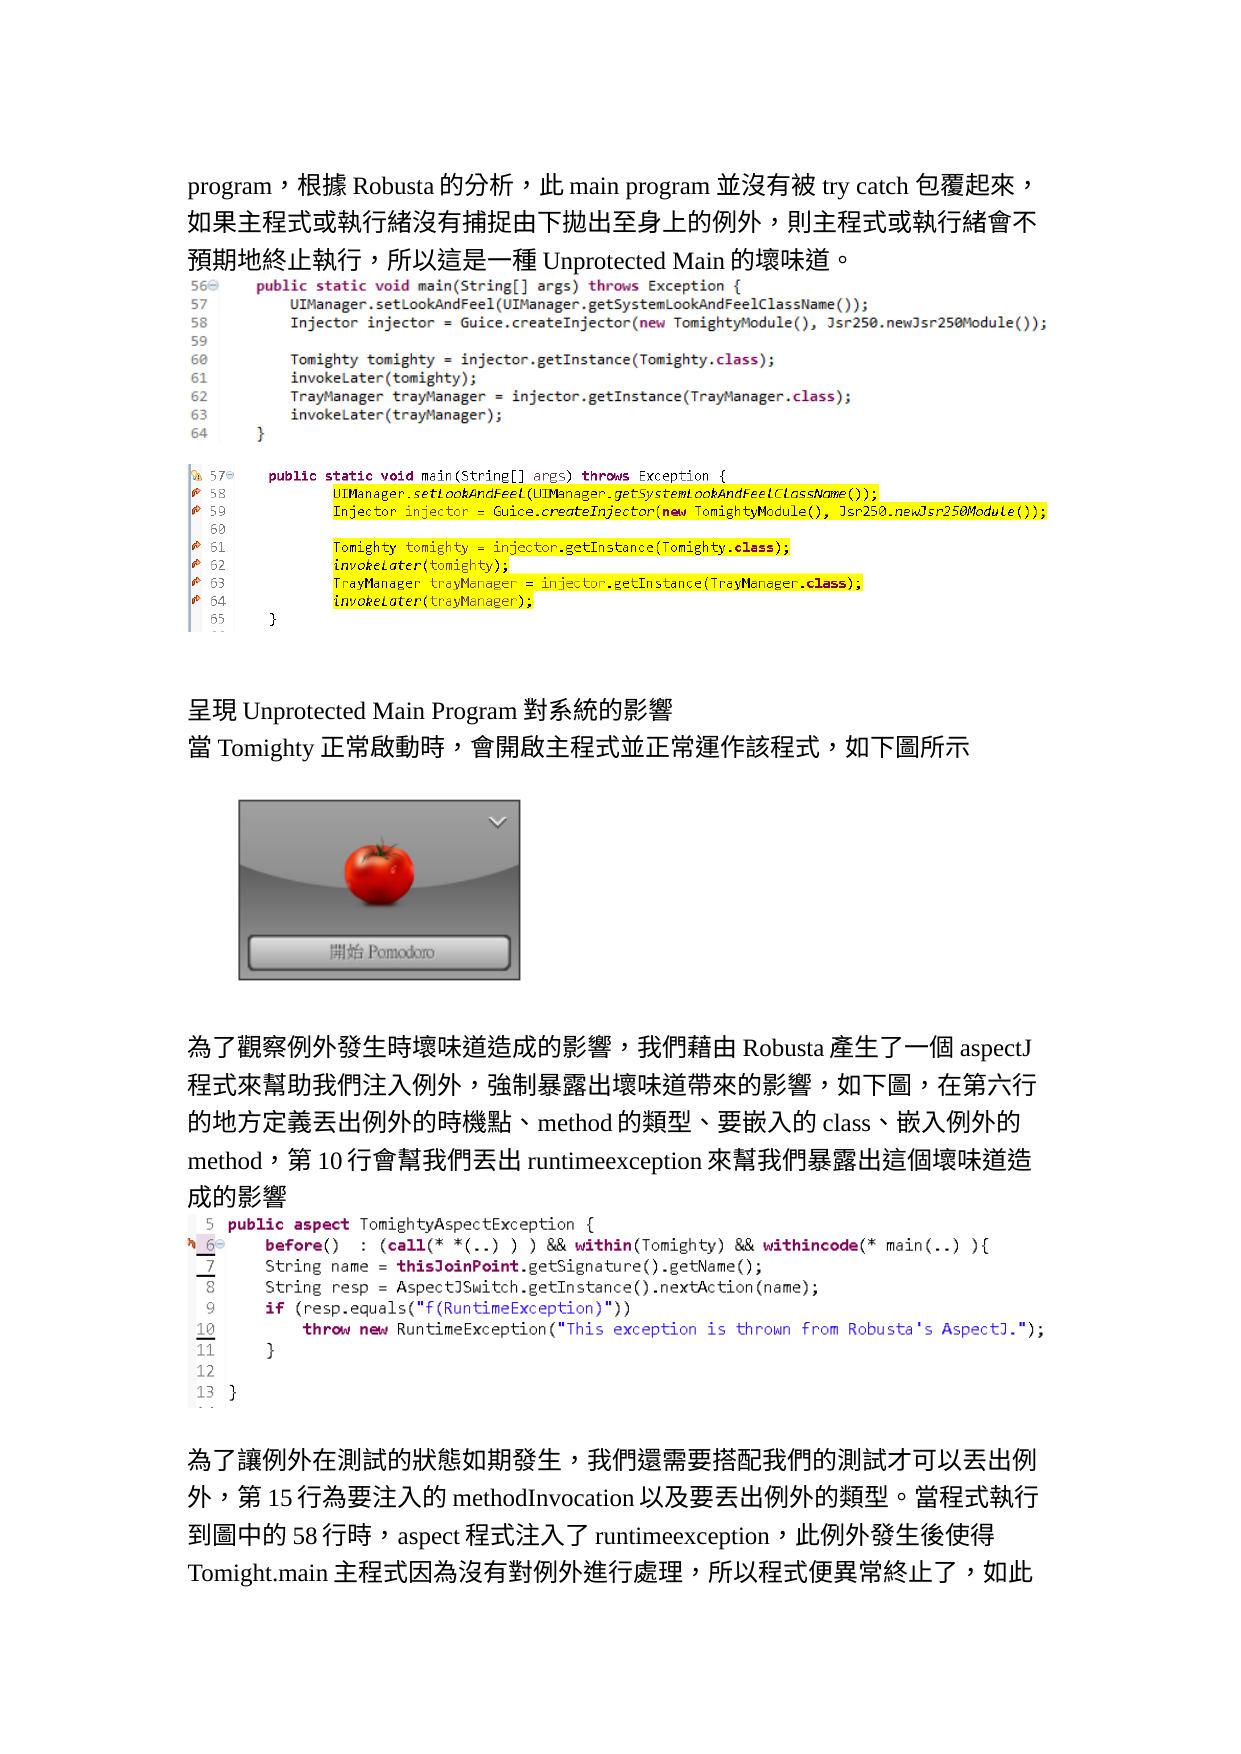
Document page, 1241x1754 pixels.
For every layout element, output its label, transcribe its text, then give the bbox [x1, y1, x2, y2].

picture [187, 1214, 1053, 1408]
picture [187, 464, 1053, 632]
text 呈現Unprotected Main Program 對系統的影響 [187, 689, 1053, 727]
text 當Tomighty 正常啟動時，會開啟主程式並正常運作該程式，如下圖所示 [187, 727, 1053, 764]
picture [187, 764, 588, 1012]
picture [187, 277, 1053, 443]
text 為了觀察例外發生時壞味道造成的影響，我們藉由Robusta產生了一個aspectJ程式來幫助我們注入例外，強制暴露出壞味道帶來的影響，如下圖，在第六行的地方定義丟出例外的時機點、method的類型、要嵌入的class、嵌入例外的method，第10行會幫我們丟出runtimeexception來幫我們暴露出這個壞味道造成的影響 [187, 1027, 1053, 1214]
